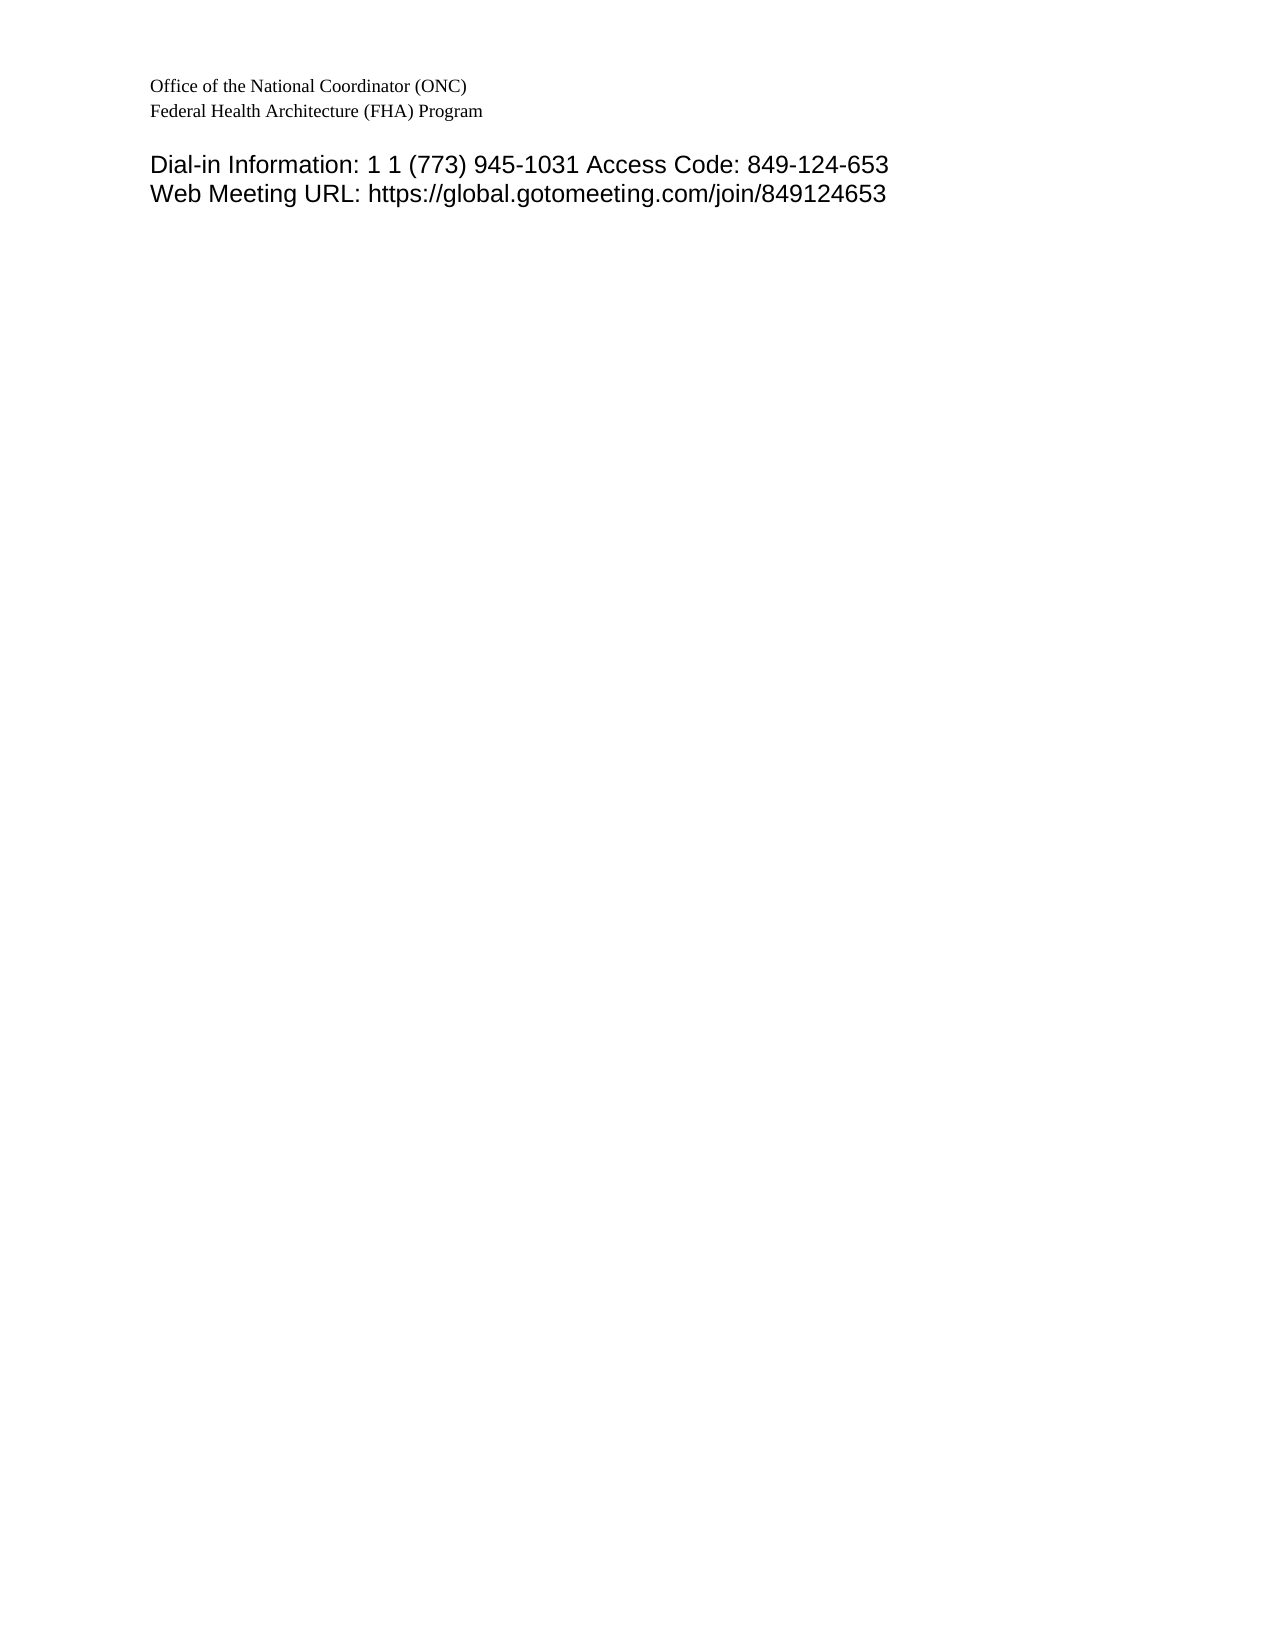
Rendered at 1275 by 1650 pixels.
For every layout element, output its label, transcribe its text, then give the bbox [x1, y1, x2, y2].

text Web Meeting URL: https://global.gotomeeti​ng.com/join/849124653 [150, 179, 1125, 207]
text Dial-in Information: 1 1 (773) 945-1031 Access Code: 849-124-653 [150, 150, 1125, 179]
